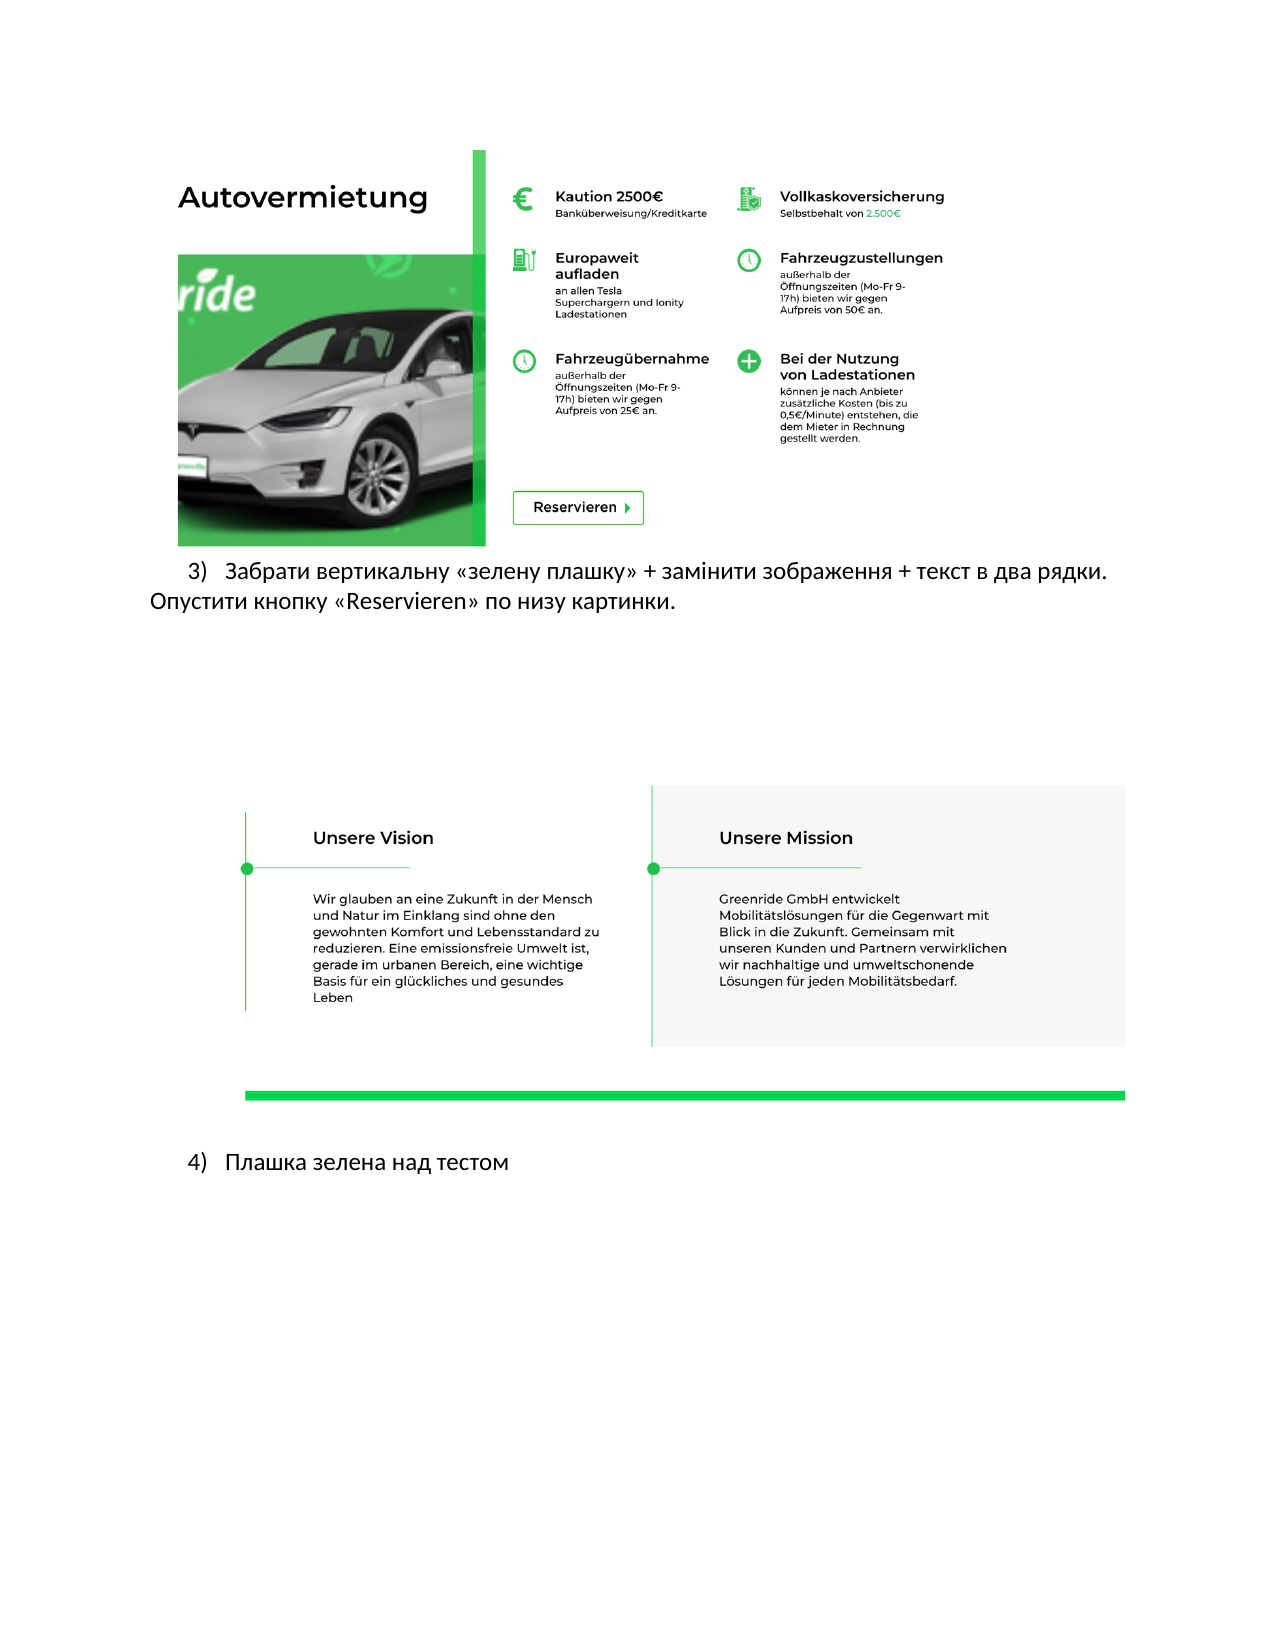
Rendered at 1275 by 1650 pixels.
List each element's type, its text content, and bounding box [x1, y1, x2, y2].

list Забрати вертикальну «зелену плашку» + замінити зображення + текст в два рядки. [187, 555, 1125, 585]
text Опустити кнопку «Reservieren» по низу картинки. [150, 585, 1125, 616]
picture [150, 677, 1125, 1146]
picture [150, 150, 962, 555]
list Плашка зелена над тестом [187, 1146, 1125, 1176]
